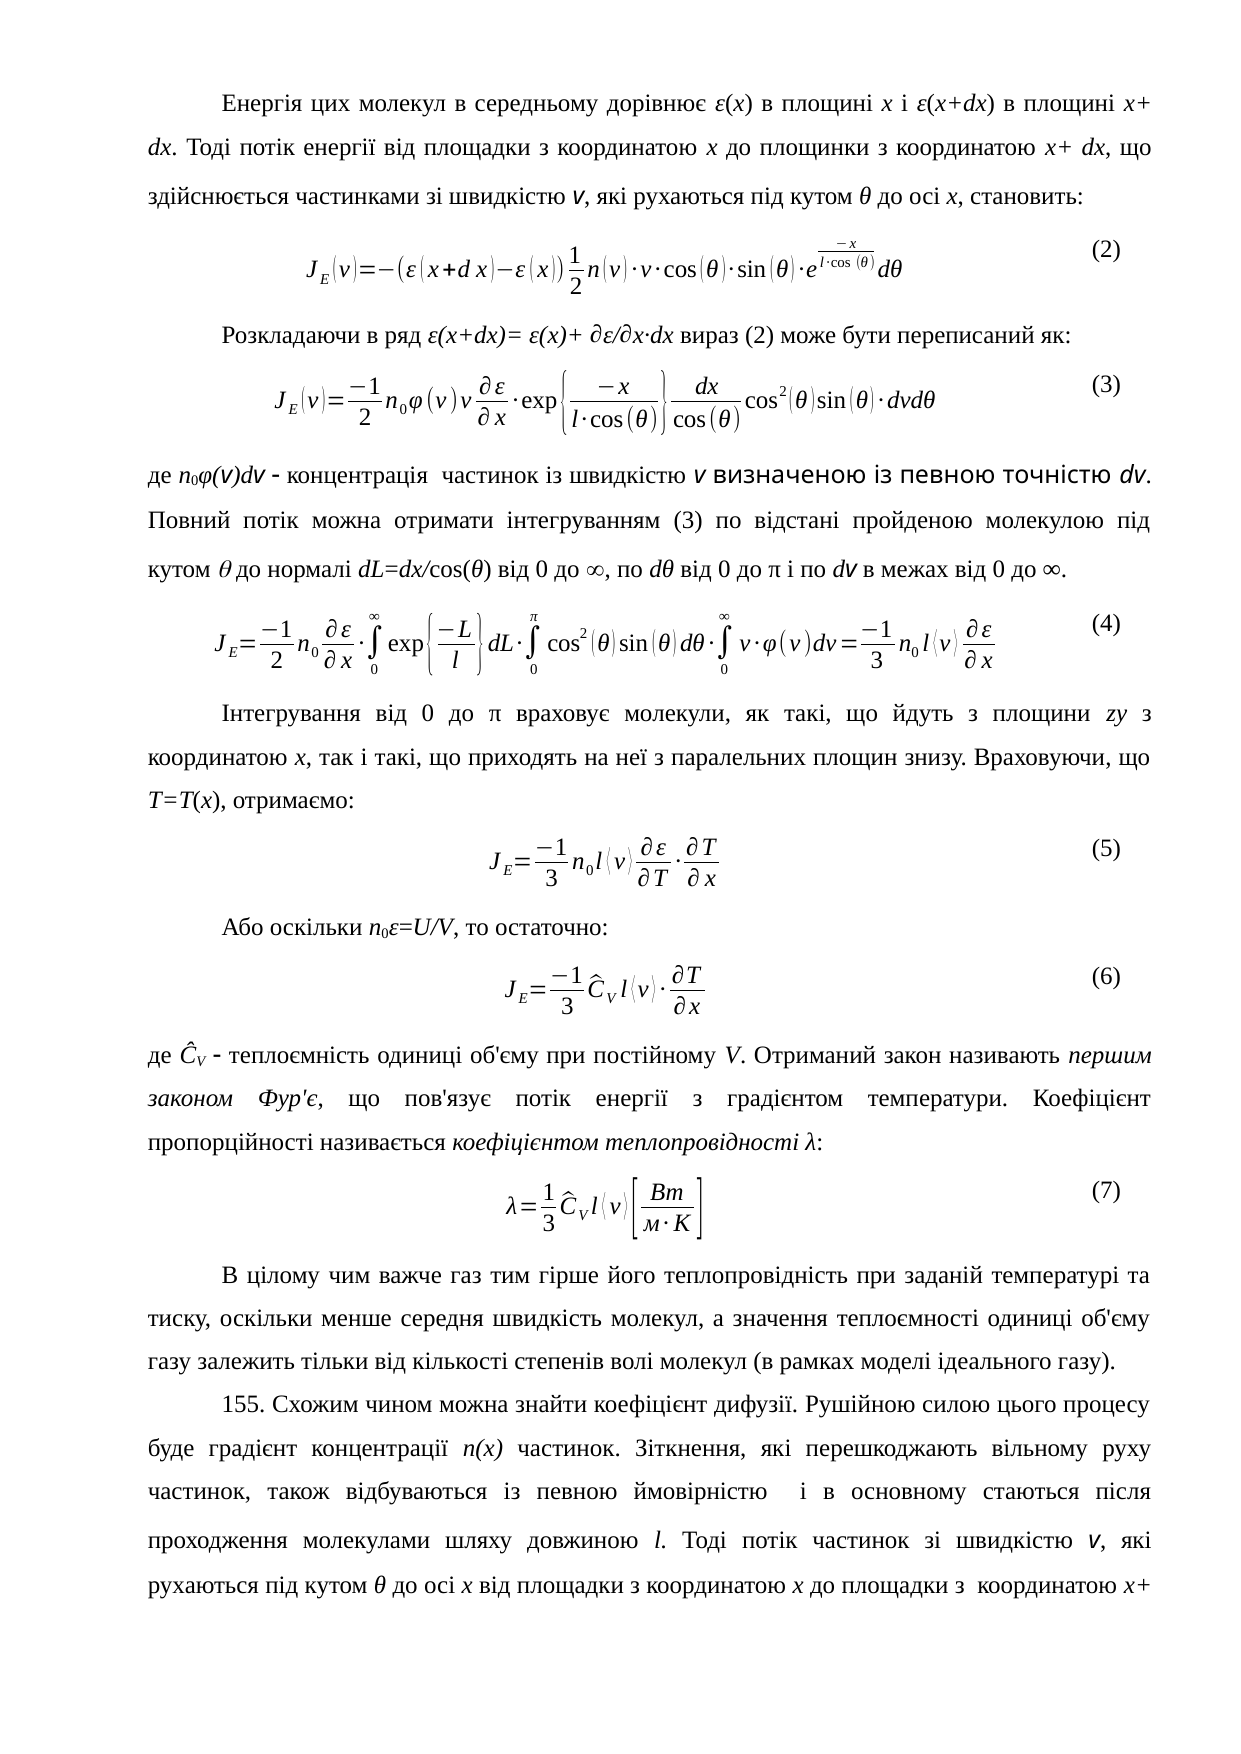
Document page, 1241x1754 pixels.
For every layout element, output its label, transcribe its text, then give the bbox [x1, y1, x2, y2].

table_header [148, 364, 1061, 457]
table_header (7) [1061, 1170, 1152, 1260]
table_header [148, 828, 1061, 912]
text де ĈV теплоємність одиниці об'єму при постійному V. Отриманий закон називають першим законом Фур'є, що пов'язує потік енергії з градієнтом температури. Коефіцієнт пропорційності називається коефіцієнтом теплопровідності λ: [148, 1040, 1152, 1155]
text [148, 1389, 1152, 1599]
table_header (2) [1061, 229, 1152, 321]
table_header [148, 602, 1061, 698]
table_header (5) [1061, 828, 1152, 912]
table_header (3) [1061, 364, 1152, 457]
text В цілому чим важче газ тим гірше його теплопровідність при заданій температурі та тиску, оскільки менше середня швидкість молекул, а значення теплоємності одиниці об'єму газу залежить тільки від кількості степенів волі молекул (в рамках моделі ідеального газу). [148, 1260, 1152, 1375]
text Енергія цих молекул в середньому дорівнює ε(x) в площині х і ε(x+dx) в площині x+ dx. Тоді потік енергії від площадки з координатою x до площинки з координатою x+ dx, що здійснюється частинками зі швидкістю v, які рухаються під кутом θ до осі х, становить: [148, 88, 1152, 211]
table_header [148, 229, 1061, 321]
text де n0φ(v)dv концентрація частинок із швидкістю v визначеною із певною точністю dv. Повний потік можна отримати інтегруванням (3) по відстані пройденою молекулою під кутом до нормалі dL=dx/cos(θ) від 0 до , по dθ від 0 до π і по dv в межах від 0 до ∞. [148, 457, 1152, 585]
text Інтегрування від 0 до π враховує молекули, як такі, що йдуть з площини zy з координатою x, так і такі, що приходять на неї з паралельних площин знизу. Враховуючи, що T=T(x), отримаємо: [148, 698, 1152, 813]
table_header (6) [1061, 956, 1152, 1040]
table_header (4) [1061, 602, 1152, 698]
table_header [148, 1170, 1061, 1260]
table_header [148, 956, 1061, 1040]
text Або оскільки n0ε=U/V, то остаточно: [148, 912, 1152, 941]
text Розкладаючи в ряд ε(x+dx)= ε(x)+ ε/x·dx вираз (2) може бути переписаний як: [148, 321, 1152, 349]
